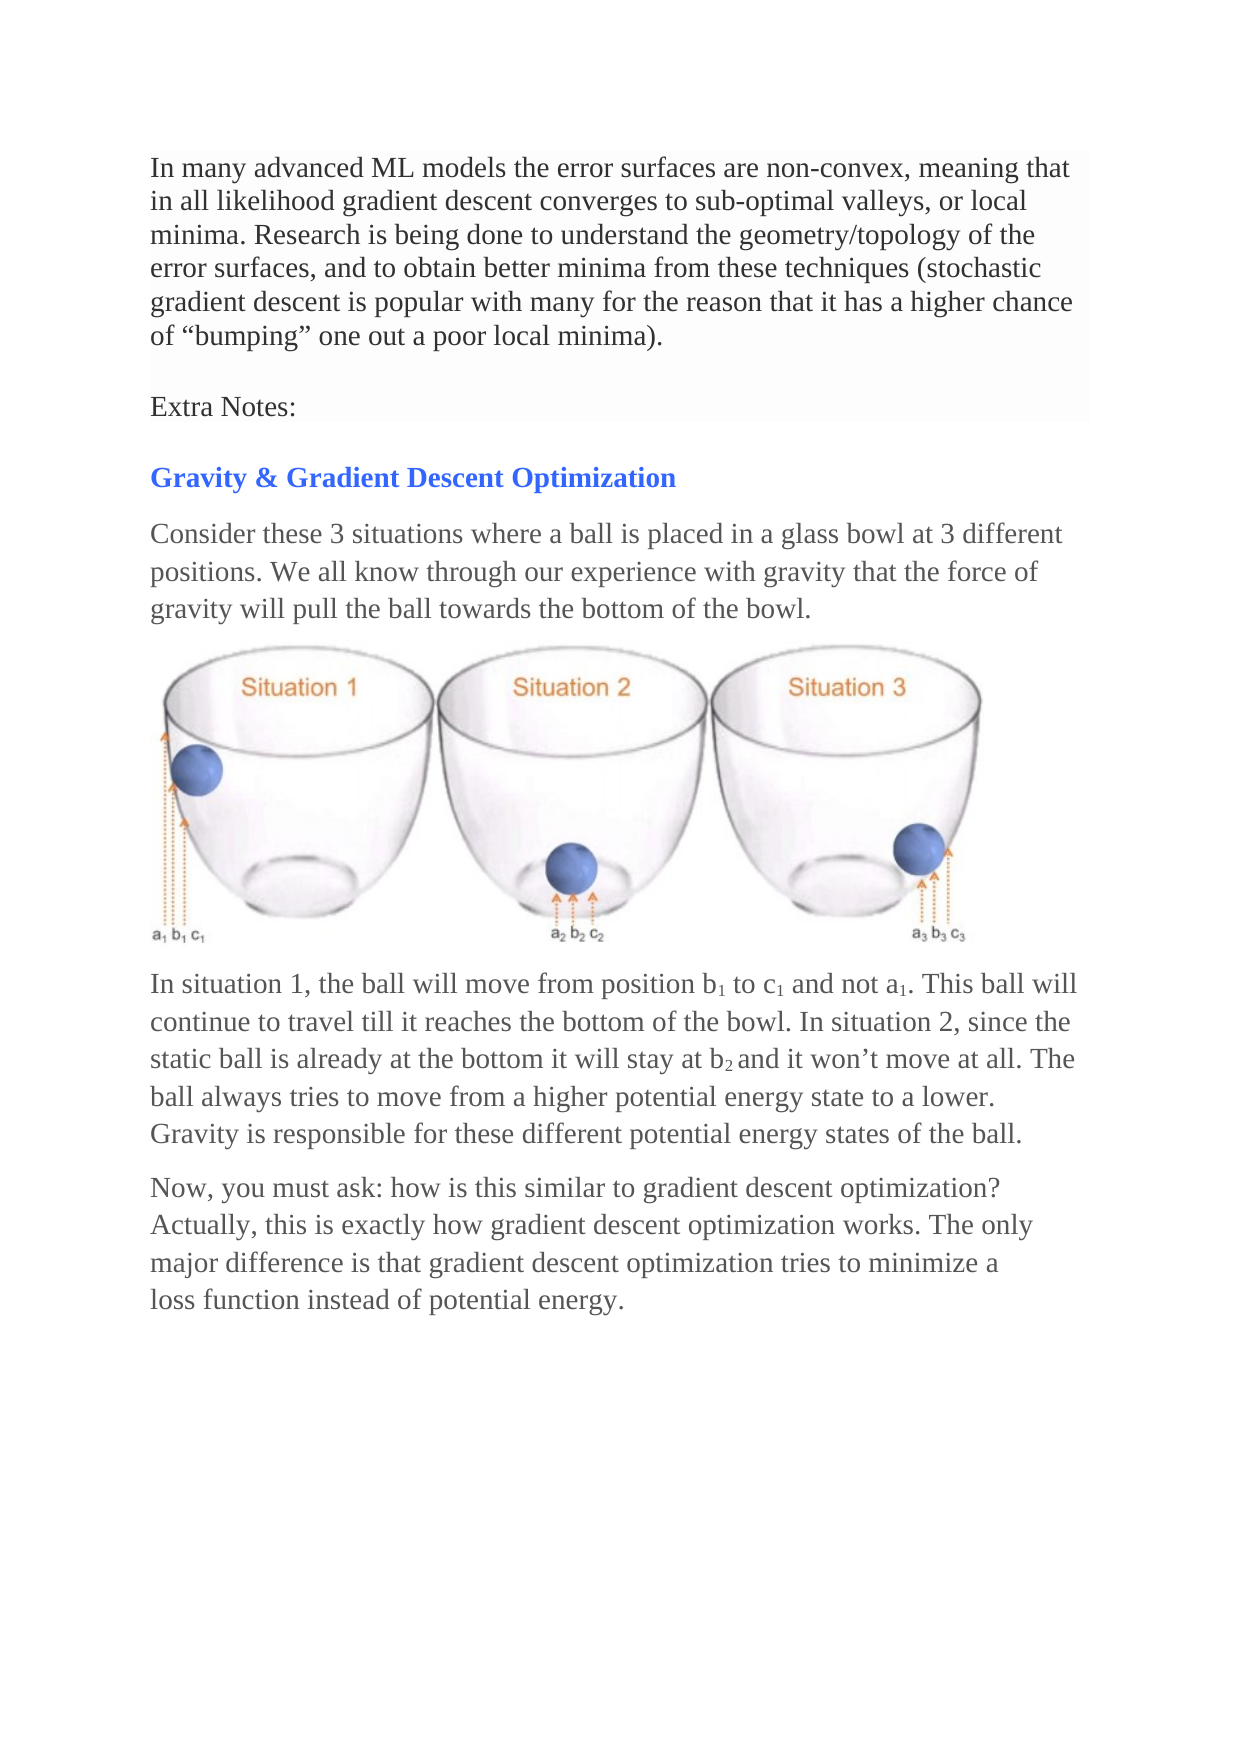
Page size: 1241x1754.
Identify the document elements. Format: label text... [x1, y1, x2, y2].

text Gravity & Gradient Descent Optimization [150, 460, 1090, 493]
text Now, you must ask: how is this similar to gradient descent optimization? Actually, this is exactly how gradient descent optimization works. The only major difference is that gradient descent optimization tries to minimize a loss function instead of potential energy. [150, 1166, 1090, 1316]
text Consider these 3 situations where a ball is placed in a glass bowl at 3 different positions. We all know through our experience with gravity that the force of gravity will pull the ball towards the bottom of the bowl. [150, 513, 1090, 625]
picture [150, 640, 985, 947]
text In situation 1, the ball will move from position b1 to c1 and not a1. This ball will continue to travel till it reaches the bottom of the bowl. In situation 2, since the static ball is already at the bottom it will stay at b2 and it won’t move at all. The ball always tries to move from a higher potential energy state to a lower. Gravity is responsible for these different potential energy states of the ball. [150, 963, 1090, 1150]
text Extra Notes: [150, 389, 1090, 422]
text In many advanced ML models the error surfaces are non-convex, meaning that in all likelihood gradient descent converges to sub-optimal valleys, or local minima. Research is being done to understand the geometry/topology of the error surfaces, and to obtain better minima from these techniques (stochastic gradient descent is popular with many for the reason that it has a higher chance of “bumping” one out a poor local minima). [150, 150, 1090, 351]
